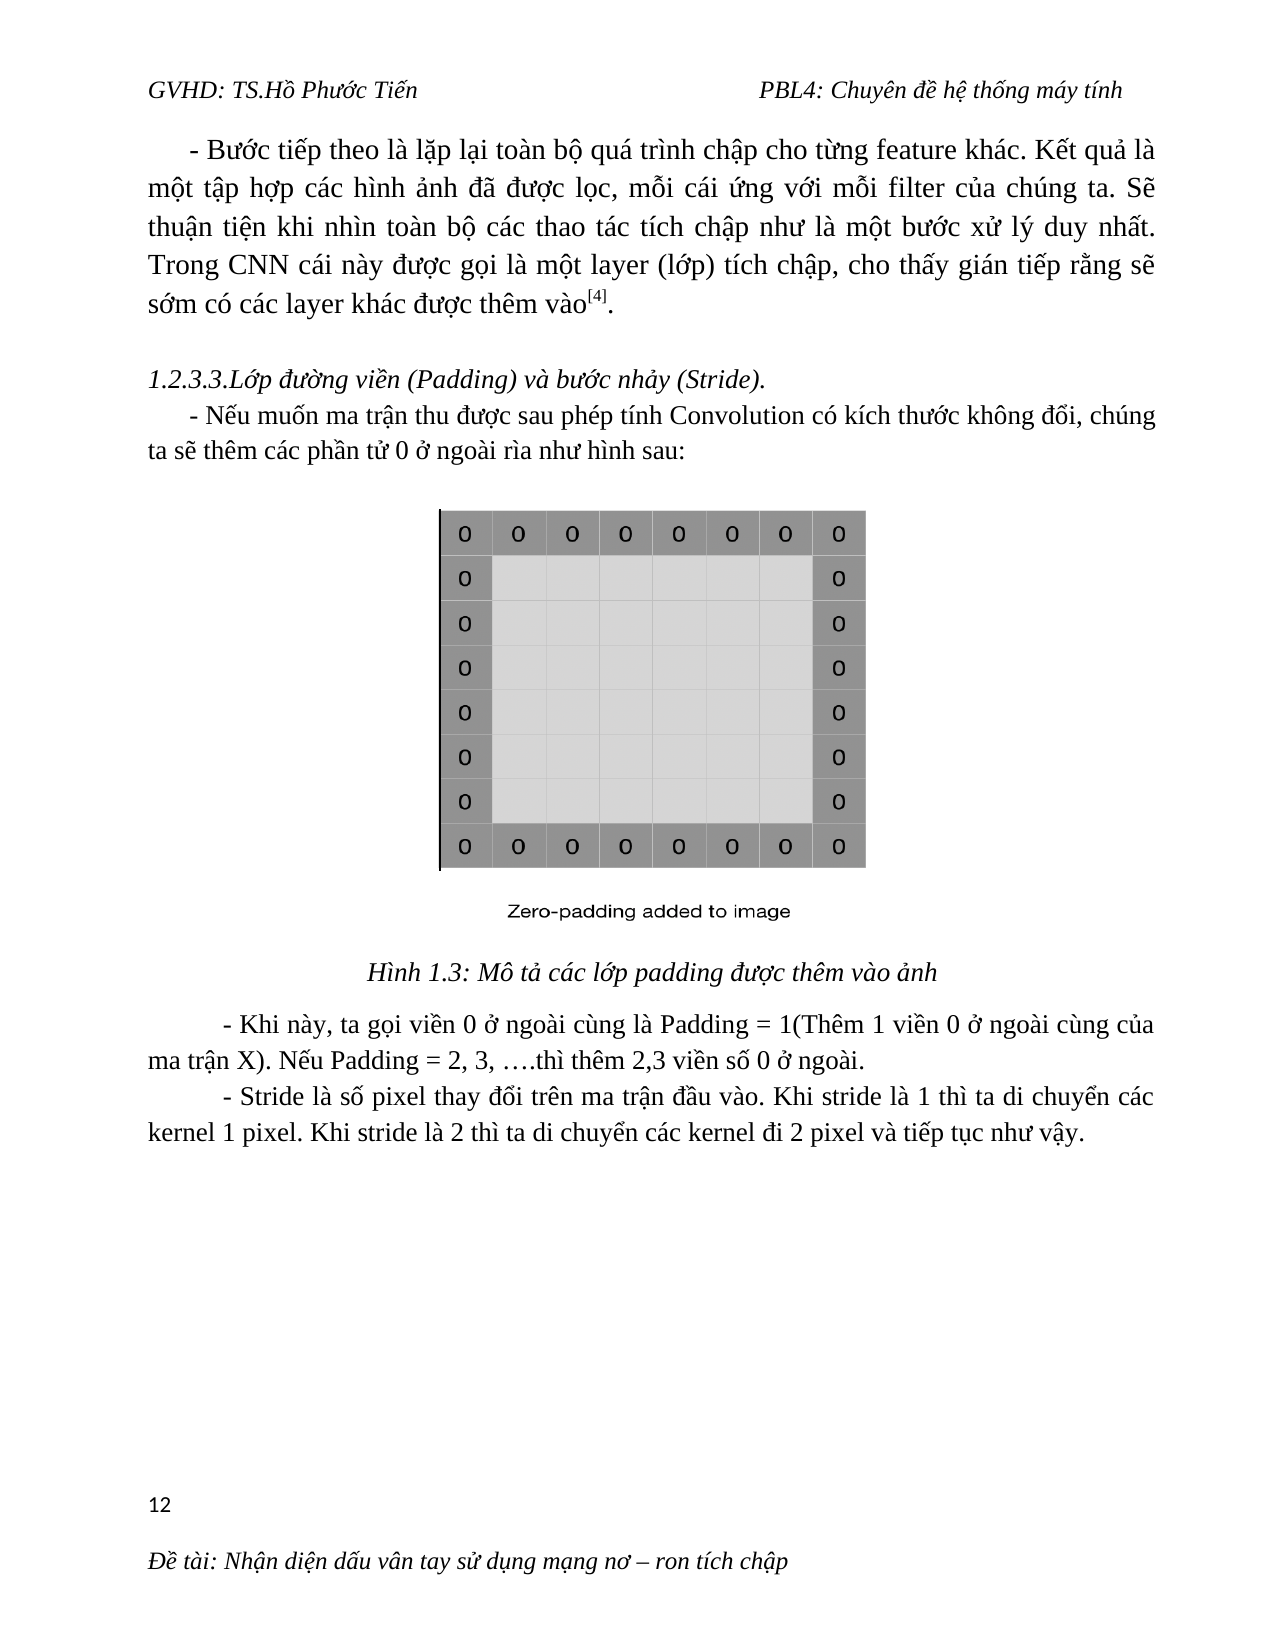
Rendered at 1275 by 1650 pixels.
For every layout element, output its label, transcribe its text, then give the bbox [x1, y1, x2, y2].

text Hình 1.3: Mô tả các lớp padding được thêm vào ảnh [148, 956, 1157, 988]
text - Nếu muốn ma trận thu được sau phép tính Convolution có kích thước không đổi, chúng ta sẽ thêm các phần tử 0 ở ngoài rìa như hình sau: [148, 399, 1157, 466]
text - Bước tiếp theo là lặp lại toàn bộ quá trình chập cho từng feature khác. Kết quả là một tập hợp các hình ảnh đã được lọc, mỗi cái ứng với mỗi filter của chúng ta. Sẽ thuận tiện khi nhìn toàn bộ các thao tác tích chập như là một bước xử lý duy nhất. Trong CNN cái này được gọi là một layer (lớp) tích chập, cho thấy gián tiếp rằng sẽ sớm có các layer khác được thêm vào[4]. [148, 132, 1157, 319]
subtitle 1.2.3.3.Lớp đường viền (Padding) và bước nhảy (Stride). [148, 363, 1157, 394]
text - Stride là số pixel thay đổi trên ma trận đầu vào. Khi stride là 1 thì ta di chuyển các kernel 1 pixel. Khi stride là 2 thì ta di chuyển các kernel đi 2 pixel và tiếp tục như vậy. [148, 1080, 1157, 1147]
text - Khi này, ta gọi viền 0 ở ngoài cùng là Padding = 1(Thêm 1 viền 0 ở ngoài cùng của ma trận X). Nếu Padding = 2, 3, ….thì thêm 2,3 viền số 0 ở ngoài. [148, 1008, 1157, 1075]
picture [432, 506, 873, 936]
